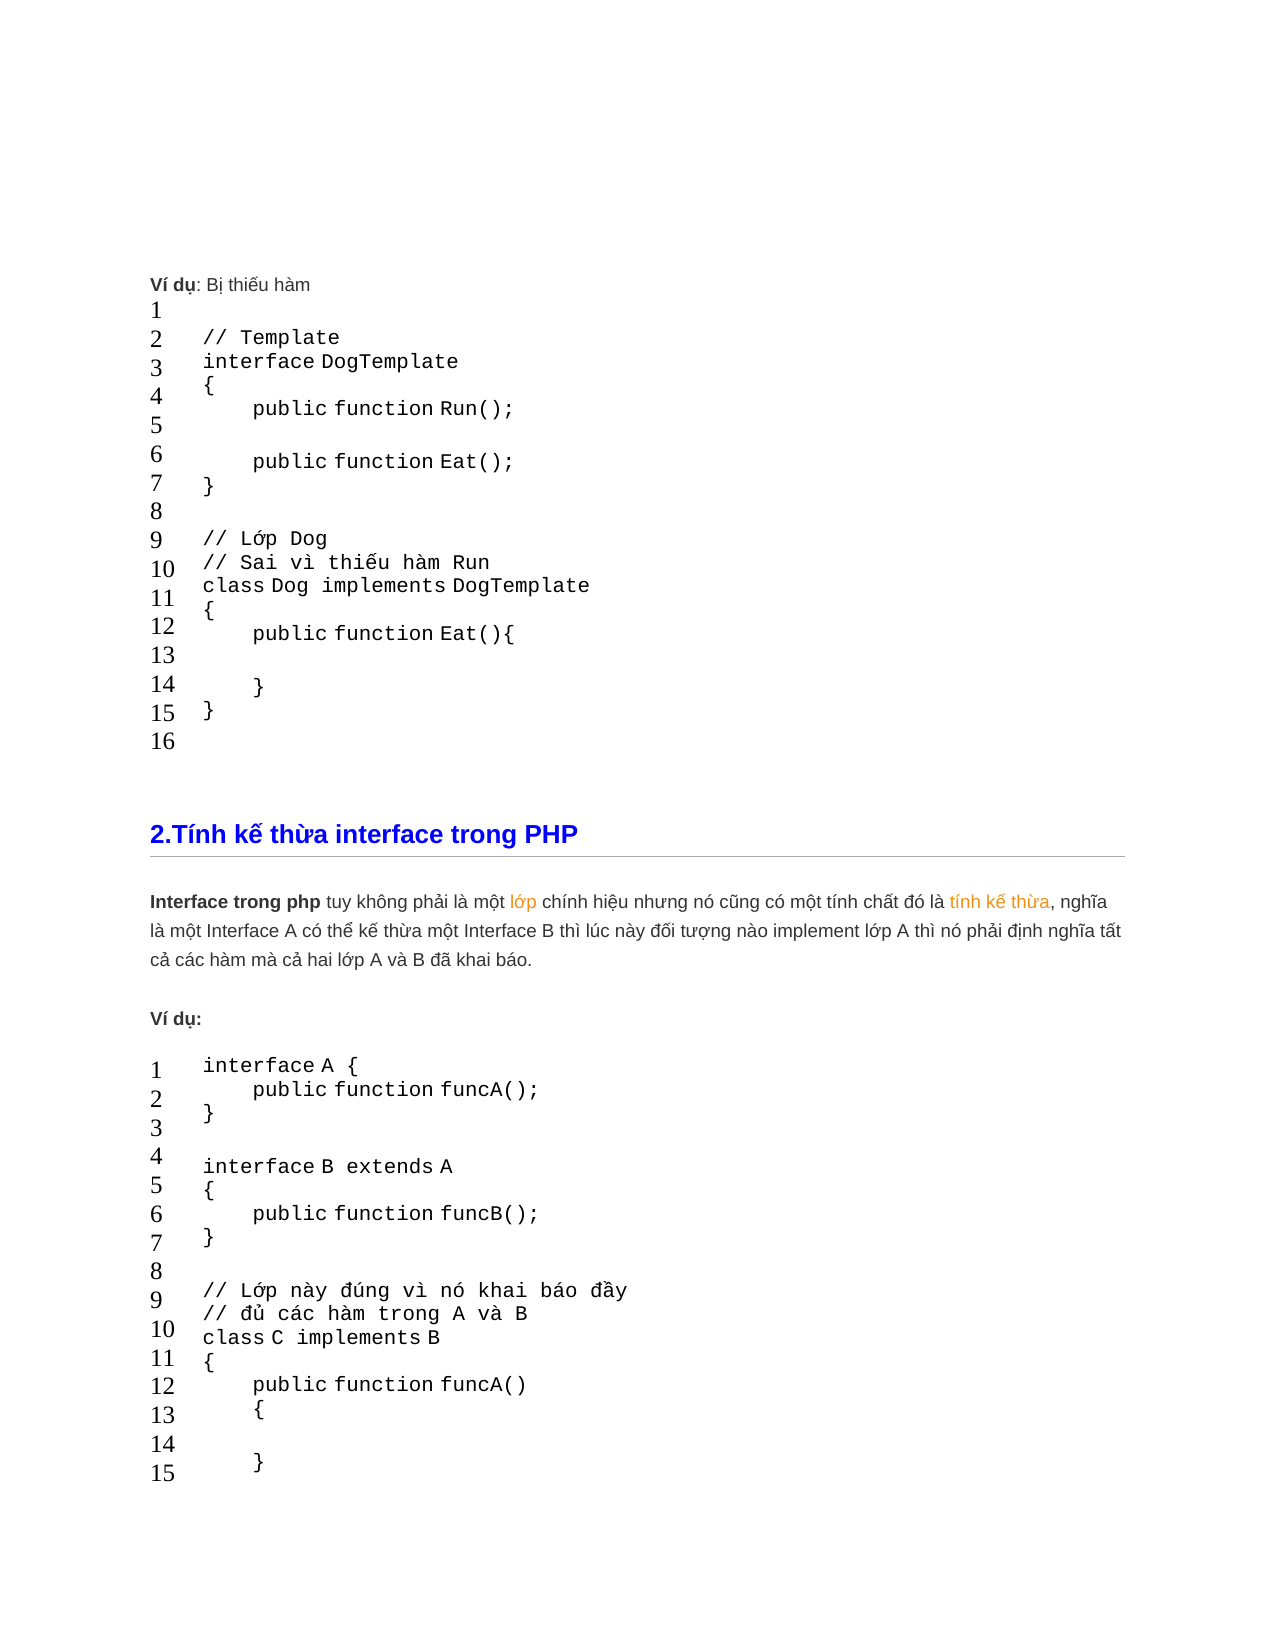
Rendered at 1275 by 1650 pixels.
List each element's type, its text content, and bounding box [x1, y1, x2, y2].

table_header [150, 1055, 202, 1486]
table_header 1 2 3 4 5 6 7 8 9 10 11 12 13 14 15 16 [150, 295, 202, 755]
text Interface trong php tuy không phải là một lớp chính hiệu nhưng nó cũng có một tính chất đó là tính kế thừa, nghĩa là một Interface A có thể kế thừa một Interface B thì lúc này đối tượng nào implement lớp A thì nó phải định nghĩa tất cả các hàm mà cả hai lớp A và B đã khai báo. Ví dụ: [150, 883, 1125, 1029]
text 2.Tính kế thừa interface trong PHP [150, 817, 1125, 856]
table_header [202, 1055, 1222, 1486]
text Ví dụ: Bị thiếu hàm [150, 273, 1125, 295]
table_header // Template interface DogTemplate { public function Run(); public function Eat(); } // Lớp Dog // Sai vì thiếu hàm Run class Dog implements DogTemplate { public function Eat(){ } } [202, 295, 1222, 755]
